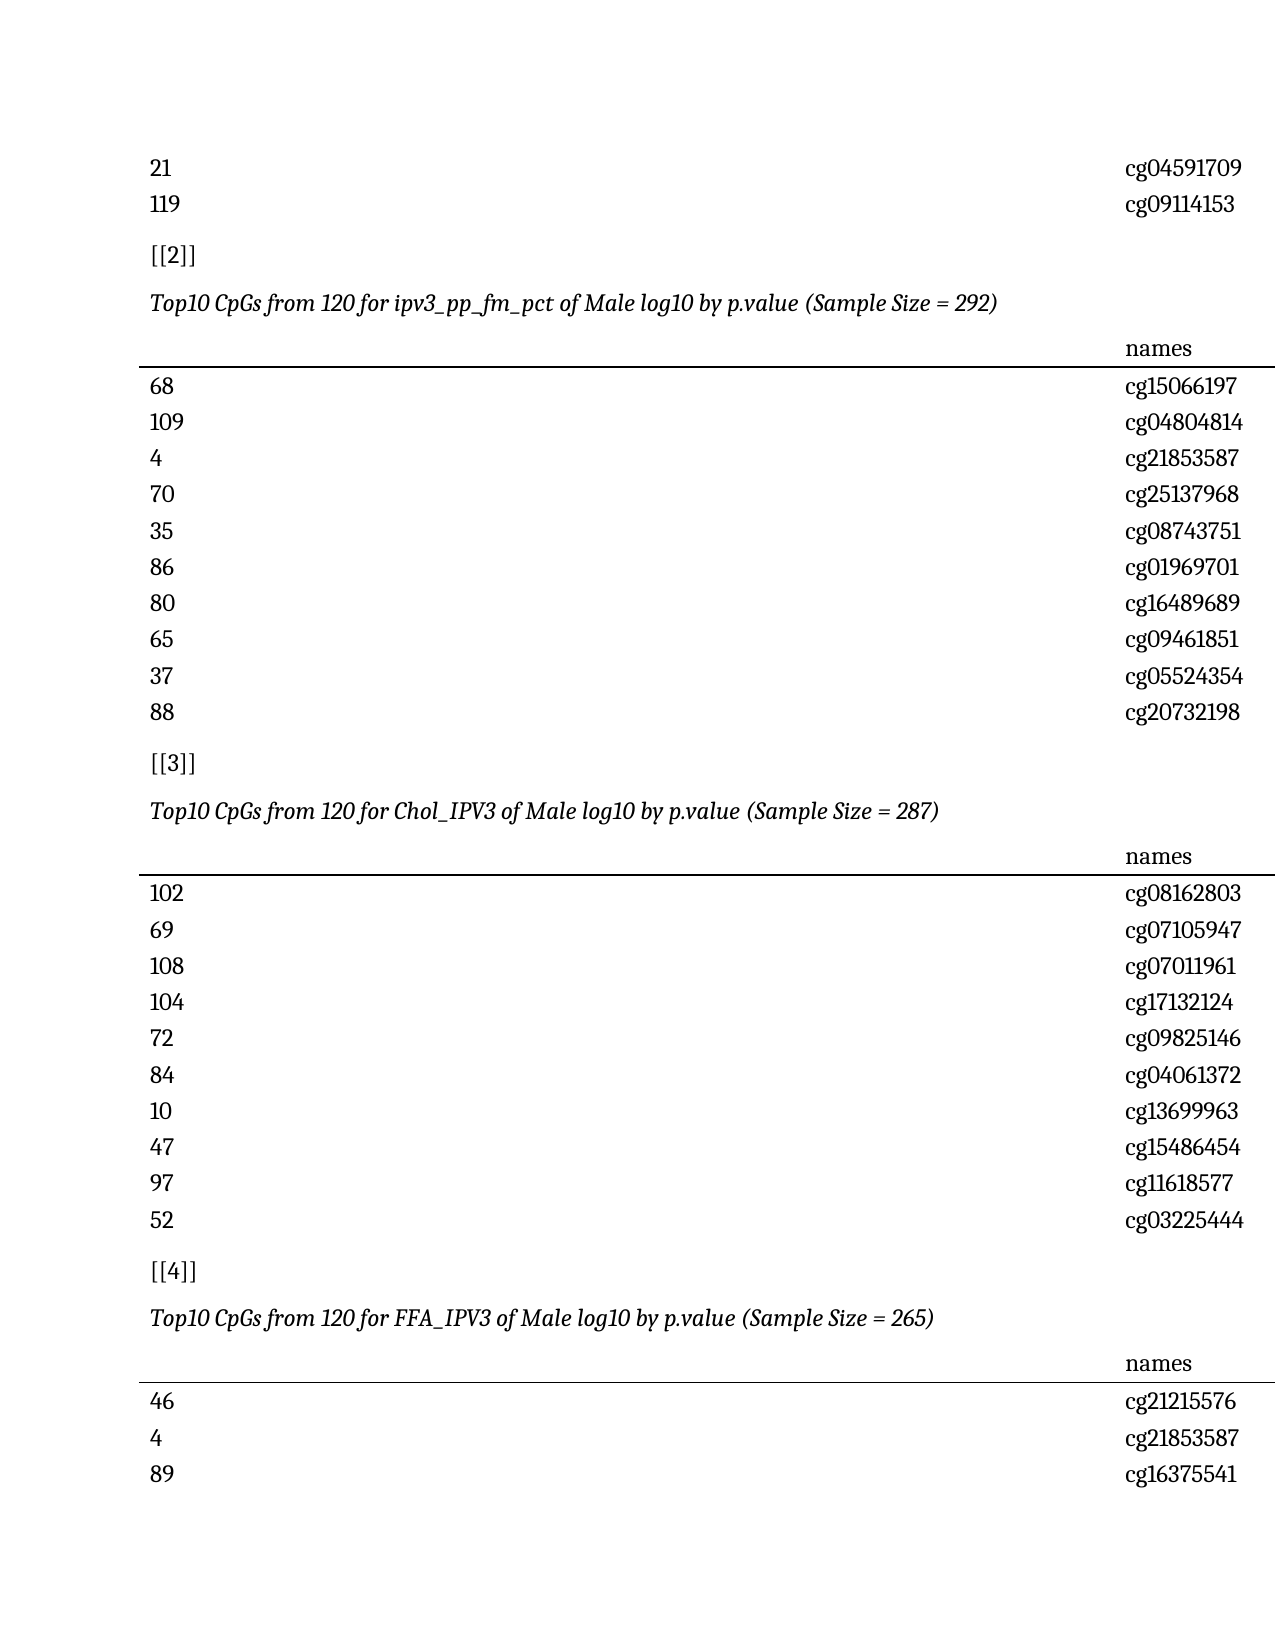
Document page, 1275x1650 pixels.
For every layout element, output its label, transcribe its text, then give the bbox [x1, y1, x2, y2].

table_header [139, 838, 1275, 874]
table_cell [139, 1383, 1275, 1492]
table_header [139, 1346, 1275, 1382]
text [[3]] [150, 749, 1125, 778]
text [[4]] [150, 1257, 1125, 1286]
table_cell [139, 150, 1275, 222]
text [[2]] [150, 241, 1125, 270]
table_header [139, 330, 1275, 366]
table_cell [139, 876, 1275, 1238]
text Top10 CpGs from 120 for FFA_IPV3 of Male log10 by p.value (Sample Size = 265) [150, 1304, 1125, 1333]
text Top10 CpGs from 120 for ipv3_pp_fm_pct of Male log10 by p.value (Sample Size = 292) [150, 289, 1125, 317]
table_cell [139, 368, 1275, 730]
text Top10 CpGs from 120 for Chol_IPV3 of Male log10 by p.value (Sample Size = 287) [150, 797, 1125, 825]
